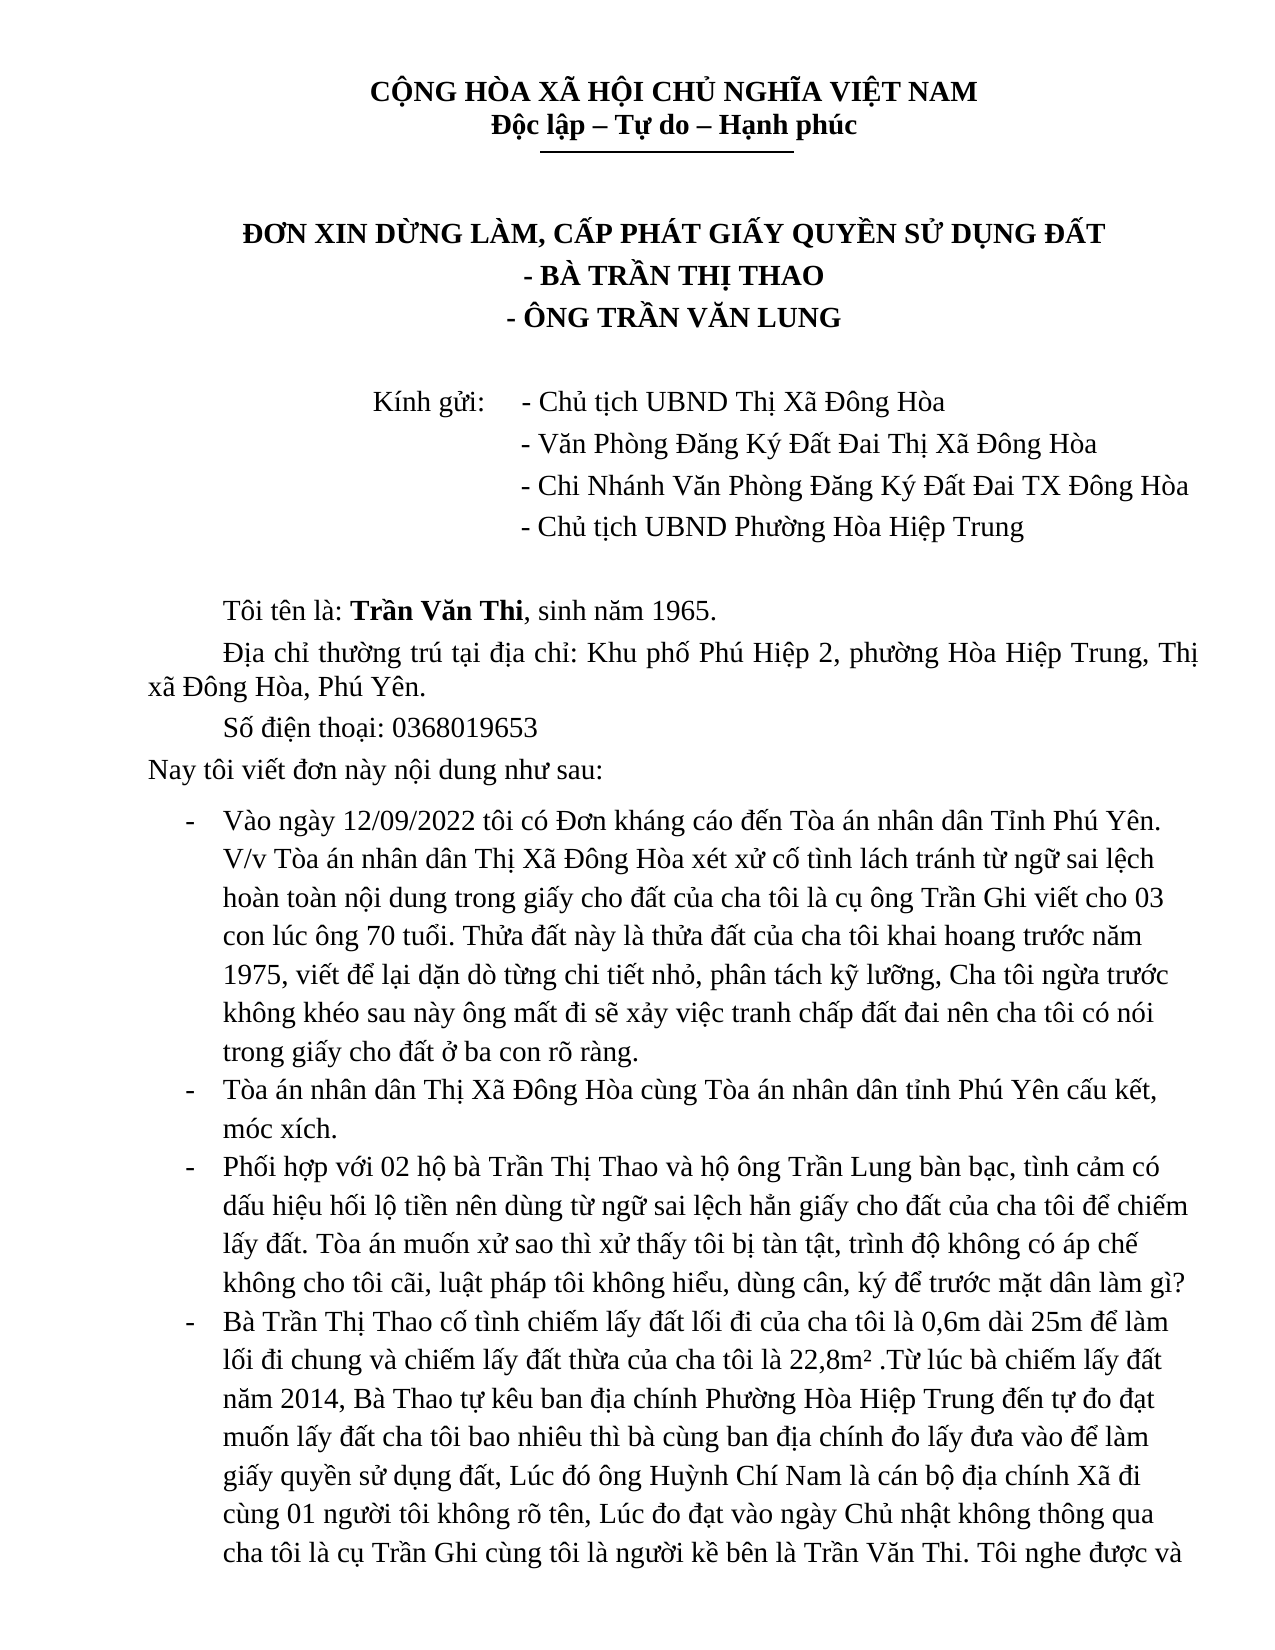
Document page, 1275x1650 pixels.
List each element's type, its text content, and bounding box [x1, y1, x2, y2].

text - ÔNG TRẦN VĂN LUNG [148, 300, 1200, 334]
list Vào ngày 12/09/2022 tôi có Đơn kháng cáo đến Tòa án nhân dân Tỉnh Phú Yên. V/v Tòa án nhân dân Thị Xã Đông Hòa xét xử cố tình lách tránh từ ngữ sai lệch hoàn toàn nội dung trong giấy cho đất của cha tôi là cụ ông Trần Ghi viết cho 03 con lúc ông 70 tuổi. Thửa đất này là thửa đất của cha tôi khai hoang trước năm 1975, viết để lại dặn dò từng chi tiết nhỏ, phân tách kỹ lưỡng, Cha tôi ngừa trước không khéo sau này ông mất đi sẽ xảy việc tranh chấp đất đai nên cha tôi có nói trong giấy cho đất ở ba con rõ ràng. [185, 803, 1200, 1067]
text Tôi tên là: Trần Văn Thi, sinh năm 1965. [148, 593, 1200, 627]
text Số điện thoại: 0368019653 [148, 711, 1200, 744]
text CỘNG HÒA XÃ HỘI CHỦ NGHĨA VIỆT NAM [148, 74, 1200, 107]
text - Chi Nhánh Văn Phòng Đăng Ký Đất Đai TX Đông Hòa [504, 468, 1200, 501]
list Tòa án nhân dân Thị Xã Đông Hòa cùng Tòa án nhân dân tỉnh Phú Yên cấu kết, móc xích. [185, 1072, 1200, 1144]
text Kính gửi: - Chủ tịch UBND Thị Xã Đông Hòa [363, 384, 1200, 417]
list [185, 1304, 1200, 1568]
text - BÀ TRẦN THỊ THAO [148, 258, 1200, 292]
text Độc lập – Tự do – Hạnh phúc [148, 107, 1200, 141]
text - Chủ tịch UBND Phường Hòa Hiệp Trung [363, 509, 1200, 543]
text - Văn Phòng Đăng Ký Đất Đai Thị Xã Đông Hòa [448, 426, 1200, 459]
list Phối hợp với 02 hộ bà Trần Thị Thao và hộ ông Trần Lung bàn bạc, tình cảm có dấu hiệu hối lộ tiền nên dùng từ ngữ sai lệch hẳn giấy cho đất của cha tôi để chiếm lấy đất. Tòa án muốn xử sao thì xử thấy tôi bị tàn tật, trình độ không có áp chế không cho tôi cãi, luật pháp tôi không hiểu, dùng cân, ký để trước mặt dân làm gì? [185, 1149, 1200, 1299]
text ĐƠN XIN DỪNG LÀM, CẤP PHÁT GIẤY QUYỀN SỬ DỤNG ĐẤT [148, 216, 1200, 250]
text Địa chỉ thường trú tại địa chỉ: Khu phố Phú Hiệp 2, phường Hòa Hiệp Trung, Thị xã Đông Hòa, Phú Yên. [148, 635, 1200, 702]
text Nay tôi viết đơn này nội dung như sau: [148, 752, 1200, 786]
